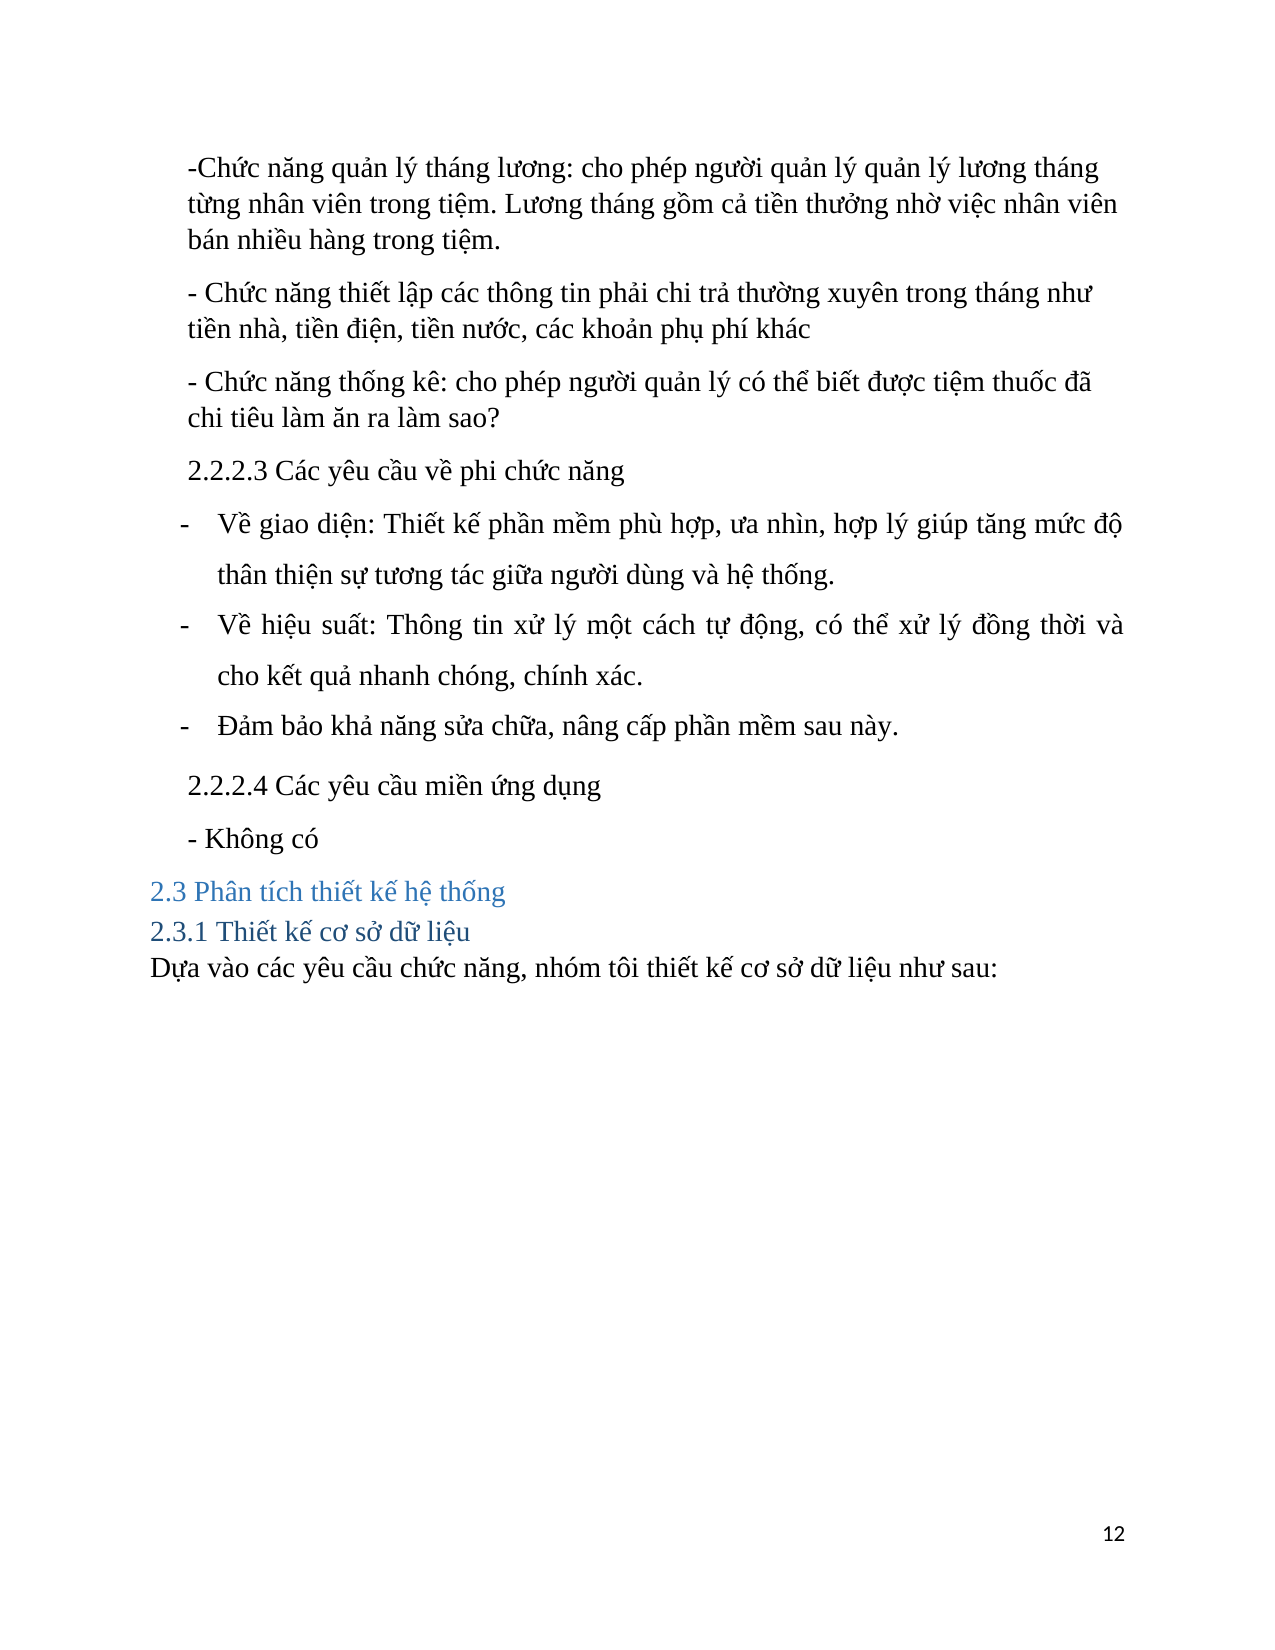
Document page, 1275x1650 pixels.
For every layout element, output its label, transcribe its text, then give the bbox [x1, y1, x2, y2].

text Dựa vào các yêu cầu chức năng, nhóm tôi thiết kế cơ sở dữ liệu như sau: [150, 950, 1125, 984]
list Đảm bảo khả năng sửa chữa, nâng cấp phần mềm sau này. [179, 708, 1125, 741]
subtitle 2.3 Phân tích thiết kế hệ thống [150, 874, 1125, 907]
list Về hiệu suất: Thông tin xử lý một cách tự động, có thể xử lý đồng thời và cho kết quả nhanh chóng, chính xác. [179, 607, 1125, 691]
text 2.2.2.3 Các yêu cầu về phi chức năng [187, 453, 1125, 487]
text -Chức năng quản lý tháng lương: cho phép người quản lý quản lý lương tháng từng nhân viên trong tiệm. Lương tháng gồm cả tiền thưởng nhờ việc nhân viên bán nhiều hàng trong tiệm. [187, 150, 1125, 256]
subtitle 2.3.1 Thiết kế cơ sở dữ liệu [150, 914, 1125, 948]
list Về giao diện: Thiết kế phần mềm phù hợp, ưa nhìn, hợp lý giúp tăng mức độ thân thiện sự tương tác giữa người dùng và hệ thống. [179, 507, 1125, 591]
text - Chức năng thống kê: cho phép người quản lý có thể biết được tiệm thuốc đã chi tiêu làm ăn ra làm sao? [187, 364, 1125, 434]
text - Không có [187, 821, 1125, 854]
text 2.2.2.4 Các yêu cầu miền ứng dụng [187, 768, 1125, 802]
text - Chức năng thiết lập các thông tin phải chi trả thường xuyên trong tháng như tiền nhà, tiền điện, tiền nước, các khoản phụ phí khác [187, 275, 1125, 345]
